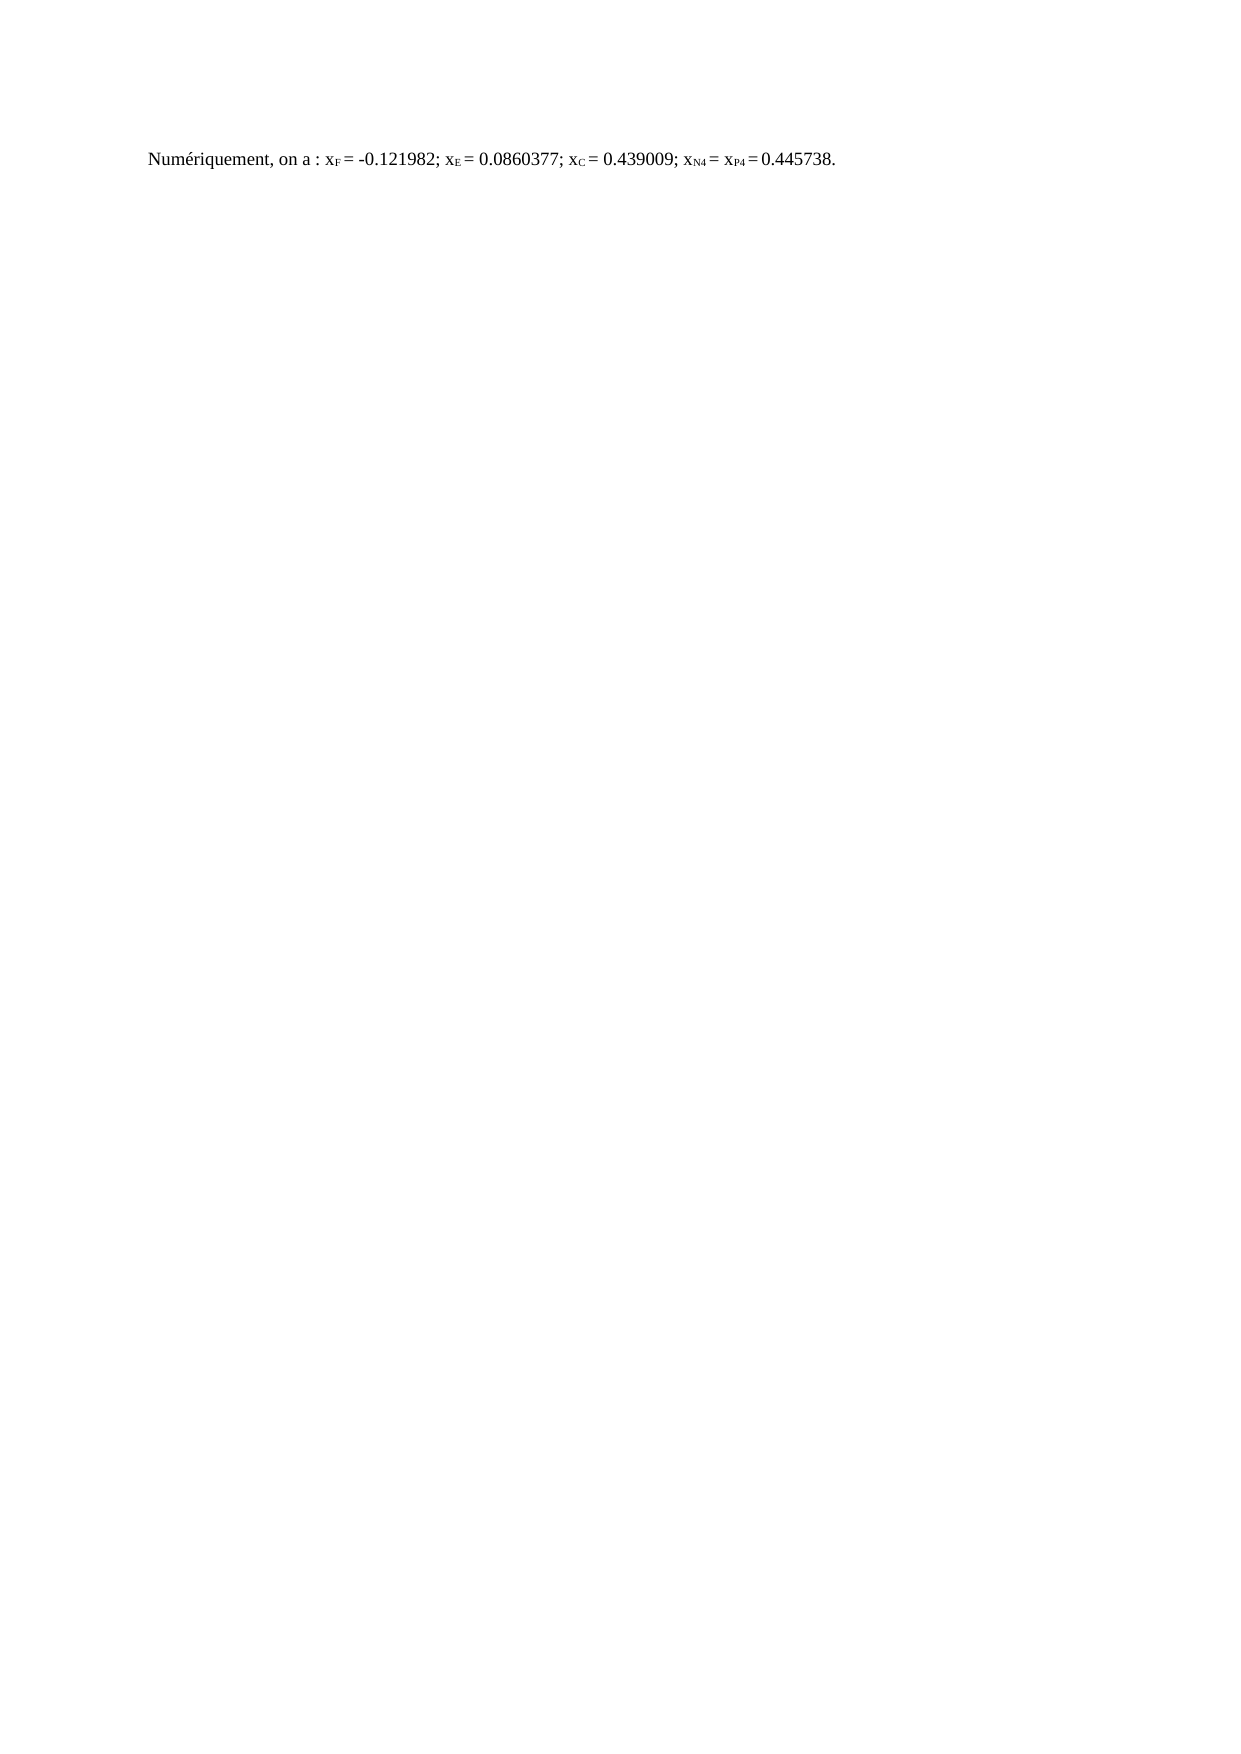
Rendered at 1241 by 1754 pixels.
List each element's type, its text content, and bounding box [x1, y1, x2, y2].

text Numériquement, on a : xF = -0.121982; xE = 0.0860377; xC = 0.439009; xN4 = xP4 = 0.445738. [148, 148, 1093, 169]
